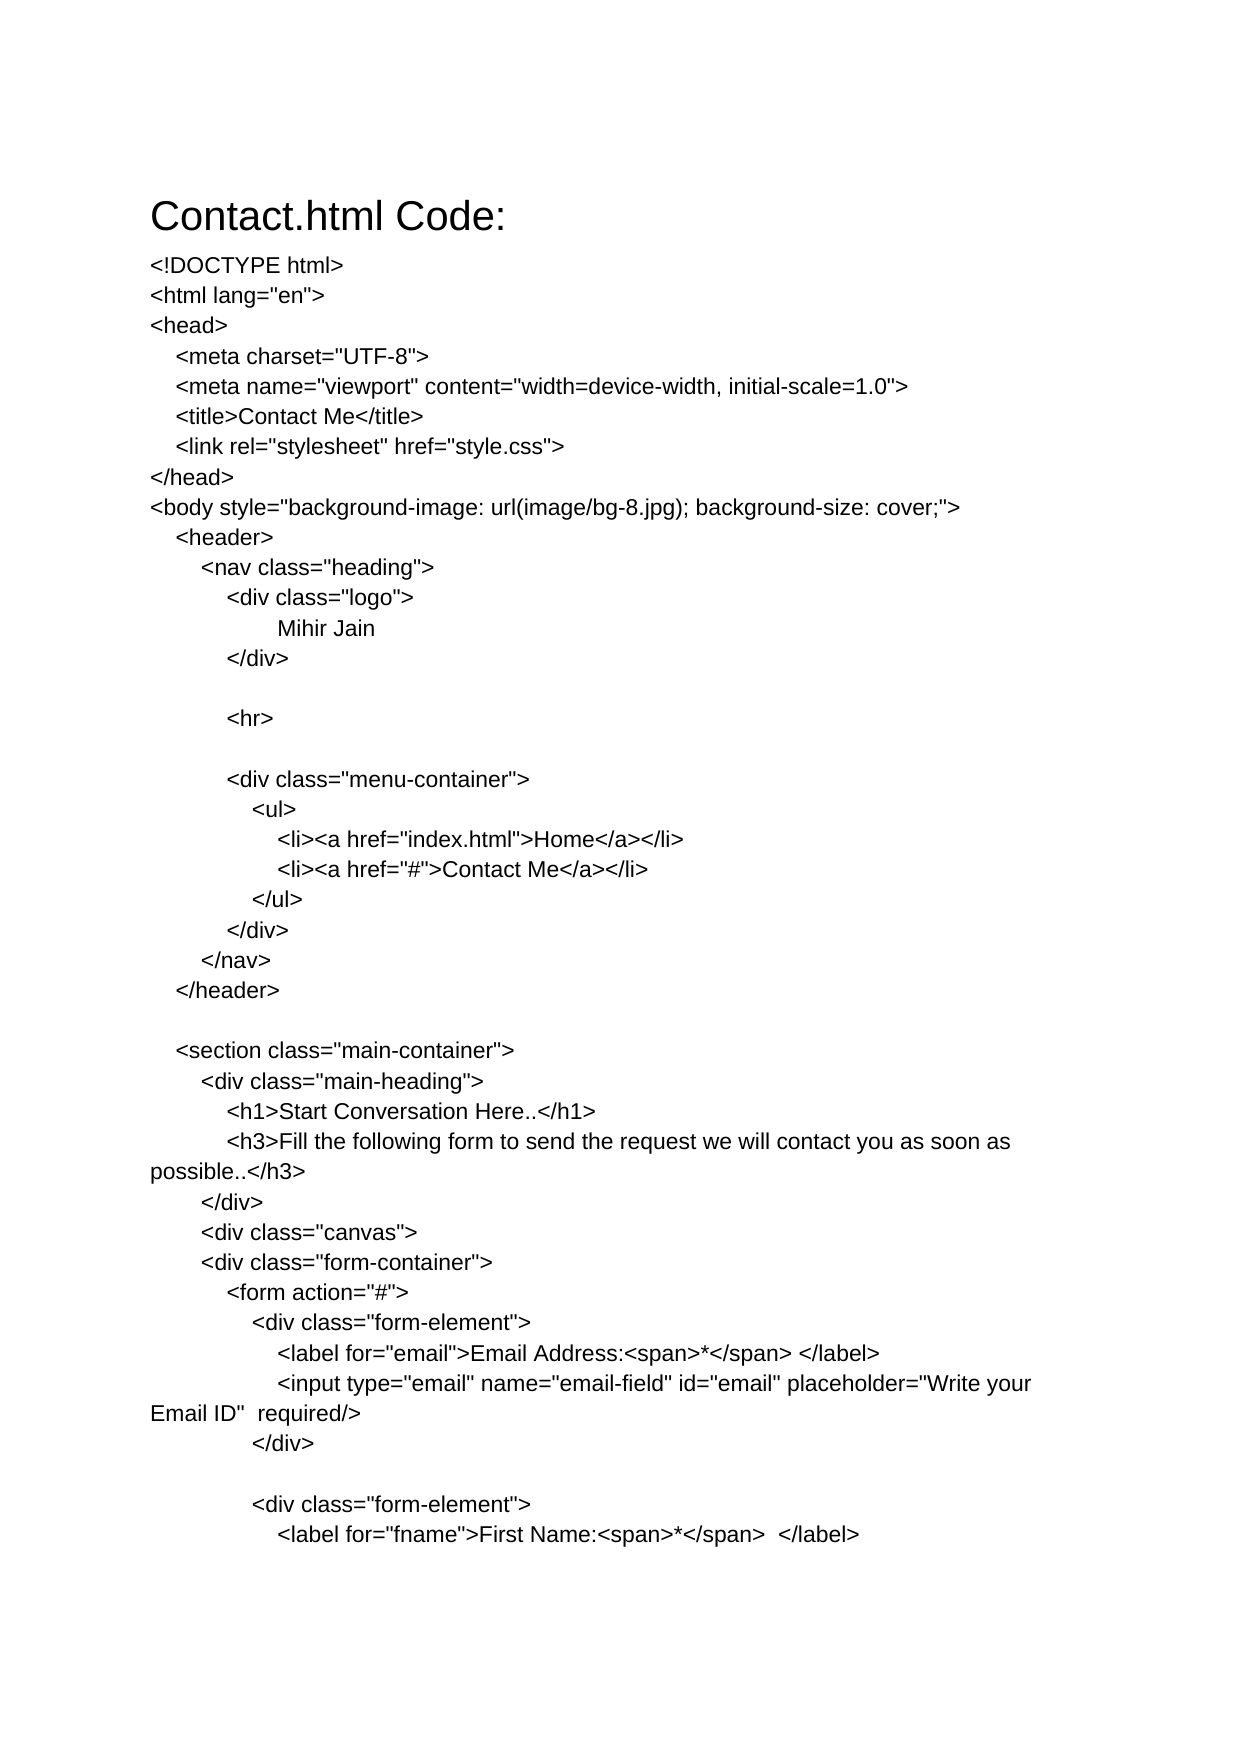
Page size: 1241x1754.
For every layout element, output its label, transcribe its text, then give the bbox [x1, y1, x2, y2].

text </head> [150, 463, 1090, 490]
text <link rel="stylesheet" href="style.css"> [150, 433, 1090, 460]
text <label for="email">Email Address:<span>*</span> </label> [150, 1339, 1090, 1366]
text <div class="form-element"> [150, 1491, 1090, 1517]
text <div class="main-heading"> [150, 1068, 1090, 1094]
text <title>Contact Me</title> [150, 403, 1090, 429]
text </div> [150, 1188, 1090, 1215]
text </div> [150, 917, 1090, 943]
text <!DOCTYPE html> [150, 252, 1090, 278]
text <section class="main-container"> [150, 1037, 1090, 1064]
text <body style="background-image: url(image/bg-8.jpg); background-size: cover;"> [150, 494, 1090, 520]
text <html lang="en"> [150, 282, 1090, 309]
text <meta charset="UTF-8"> [150, 343, 1090, 369]
text <form action="#"> [150, 1279, 1090, 1306]
text <li><a href="#">Contact Me</a></li> [150, 856, 1090, 883]
text <ul> [150, 796, 1090, 822]
text <head> [150, 312, 1090, 339]
text <h3>Fill the following form to send the request we will contact you as soon as possible..</h3> [150, 1128, 1090, 1185]
text </header> [150, 977, 1090, 1003]
text </ul> [150, 886, 1090, 913]
text <nav class="heading"> [150, 554, 1090, 581]
text <label for="fname">First Name:<span>*</span> </label> [150, 1521, 1090, 1547]
text <header> [150, 524, 1090, 550]
text <div class="logo"> [150, 584, 1090, 611]
text Mihir Jain [150, 614, 1090, 641]
text </nav> [150, 947, 1090, 973]
text <li><a href="index.html">Home</a></li> [150, 826, 1090, 852]
text <meta name="viewport" content="width=device-width, initial-scale=1.0"> [150, 373, 1090, 399]
text <div class="canvas"> [150, 1219, 1090, 1245]
text </div> [150, 645, 1090, 671]
subtitle Contact.html Code: [150, 192, 1090, 239]
text <div class="form-element"> [150, 1309, 1090, 1336]
text </div> [150, 1430, 1090, 1457]
text <h1>Start Conversation Here..</h1> [150, 1098, 1090, 1124]
text <input type="email" name="email-field" id="email" placeholder="Write your Email ID" required/> [150, 1370, 1090, 1426]
text <div class="form-container"> [150, 1249, 1090, 1275]
text <div class="menu-container"> [150, 766, 1090, 792]
text <hr> [150, 705, 1090, 732]
